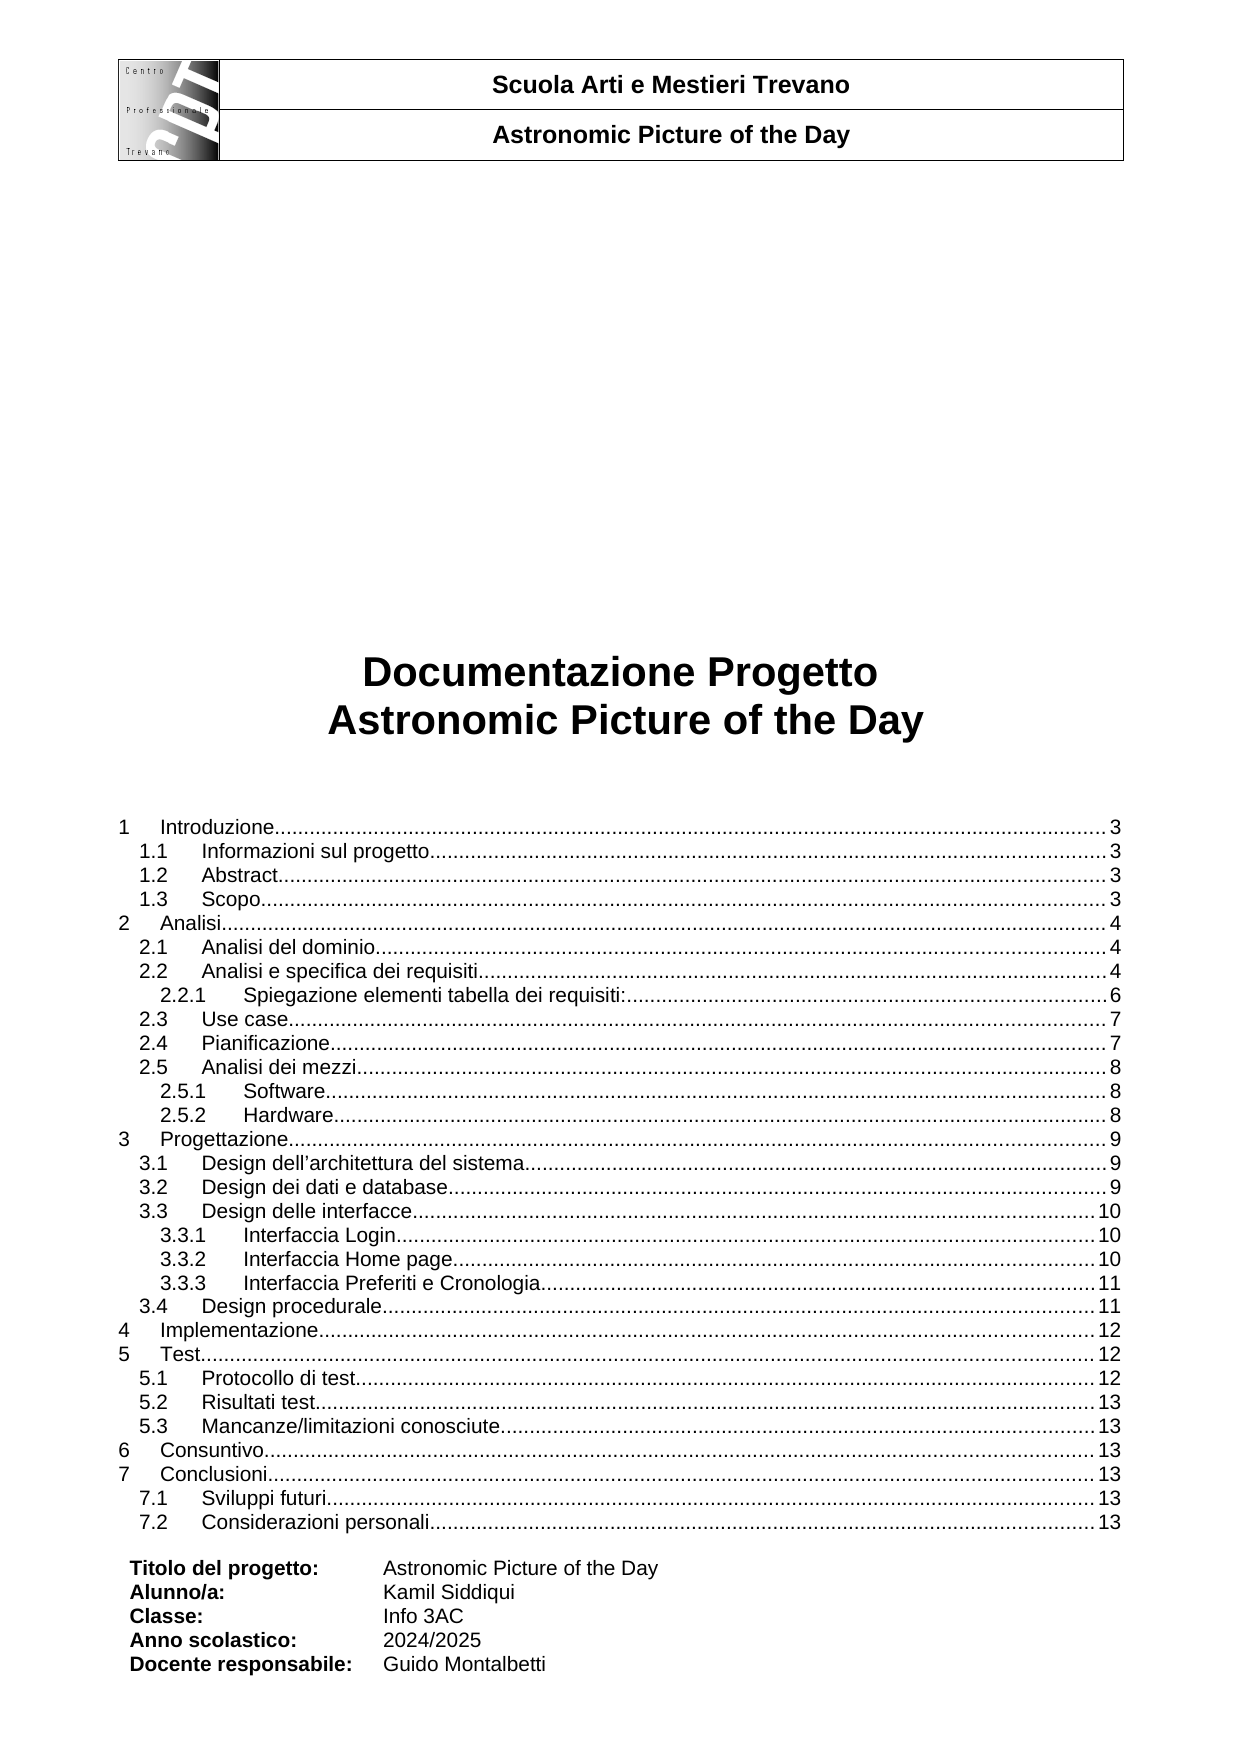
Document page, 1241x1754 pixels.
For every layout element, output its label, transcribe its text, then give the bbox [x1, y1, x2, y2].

text 3.2 Design dei dati e database 9 [139, 1174, 1122, 1198]
text 2.2.1 Spiegazione elementi tabella dei requisiti: 6 [160, 983, 1122, 1007]
text 2.5 Analisi dei mezzi 8 [139, 1055, 1122, 1079]
text 3.3.1 Interfaccia Login 10 [160, 1222, 1122, 1246]
text 4 Implementazione 12 [118, 1318, 1122, 1342]
text 3 Progettazione 9 [118, 1127, 1122, 1151]
text 1.3 Scopo 3 [139, 887, 1122, 911]
text 3.3.2 Interfaccia Home page 10 [160, 1246, 1122, 1270]
text 7.1 Sviluppi futuri 13 [139, 1486, 1122, 1510]
text 5.2 Risultati test 13 [139, 1390, 1122, 1414]
text 1 Introduzione 3 [118, 815, 1122, 839]
text 3.3 Design delle interfacce 10 [139, 1198, 1122, 1222]
text 1.1 Informazioni sul progetto 3 [139, 839, 1122, 863]
text 2.5.2 Hardware 8 [160, 1103, 1122, 1127]
text 2.5.1 Software 8 [160, 1079, 1122, 1103]
text 5 Test 12 [118, 1342, 1122, 1366]
text 3.1 Design dell’architettura del sistema 9 [139, 1151, 1122, 1174]
text 2.2 Analisi e specifica dei requisiti 4 [139, 959, 1122, 983]
text 7.2 Considerazioni personali 13 [139, 1510, 1122, 1534]
text 2.3 Use case 7 [139, 1007, 1122, 1031]
text 5.1 Protocollo di test 12 [139, 1366, 1122, 1390]
text 5.3 Mancanze/limitazioni conosciute 13 [139, 1414, 1122, 1438]
text 1.2 Abstract 3 [139, 863, 1122, 887]
text 7 Conclusioni 13 [118, 1462, 1122, 1486]
text Documentazione Progetto Astronomic Picture of the Day [118, 647, 1122, 743]
text 2 Analisi 4 [118, 911, 1122, 935]
text 3.4 Design procedurale 11 [139, 1294, 1122, 1318]
text 6 Consuntivo 13 [118, 1438, 1122, 1462]
text 3.3.3 Interfaccia Preferiti e Cronologia 11 [160, 1270, 1122, 1294]
text 2.1 Analisi del dominio 4 [139, 935, 1122, 959]
text 2.4 Pianificazione 7 [139, 1031, 1122, 1055]
picture [118, 60, 219, 160]
